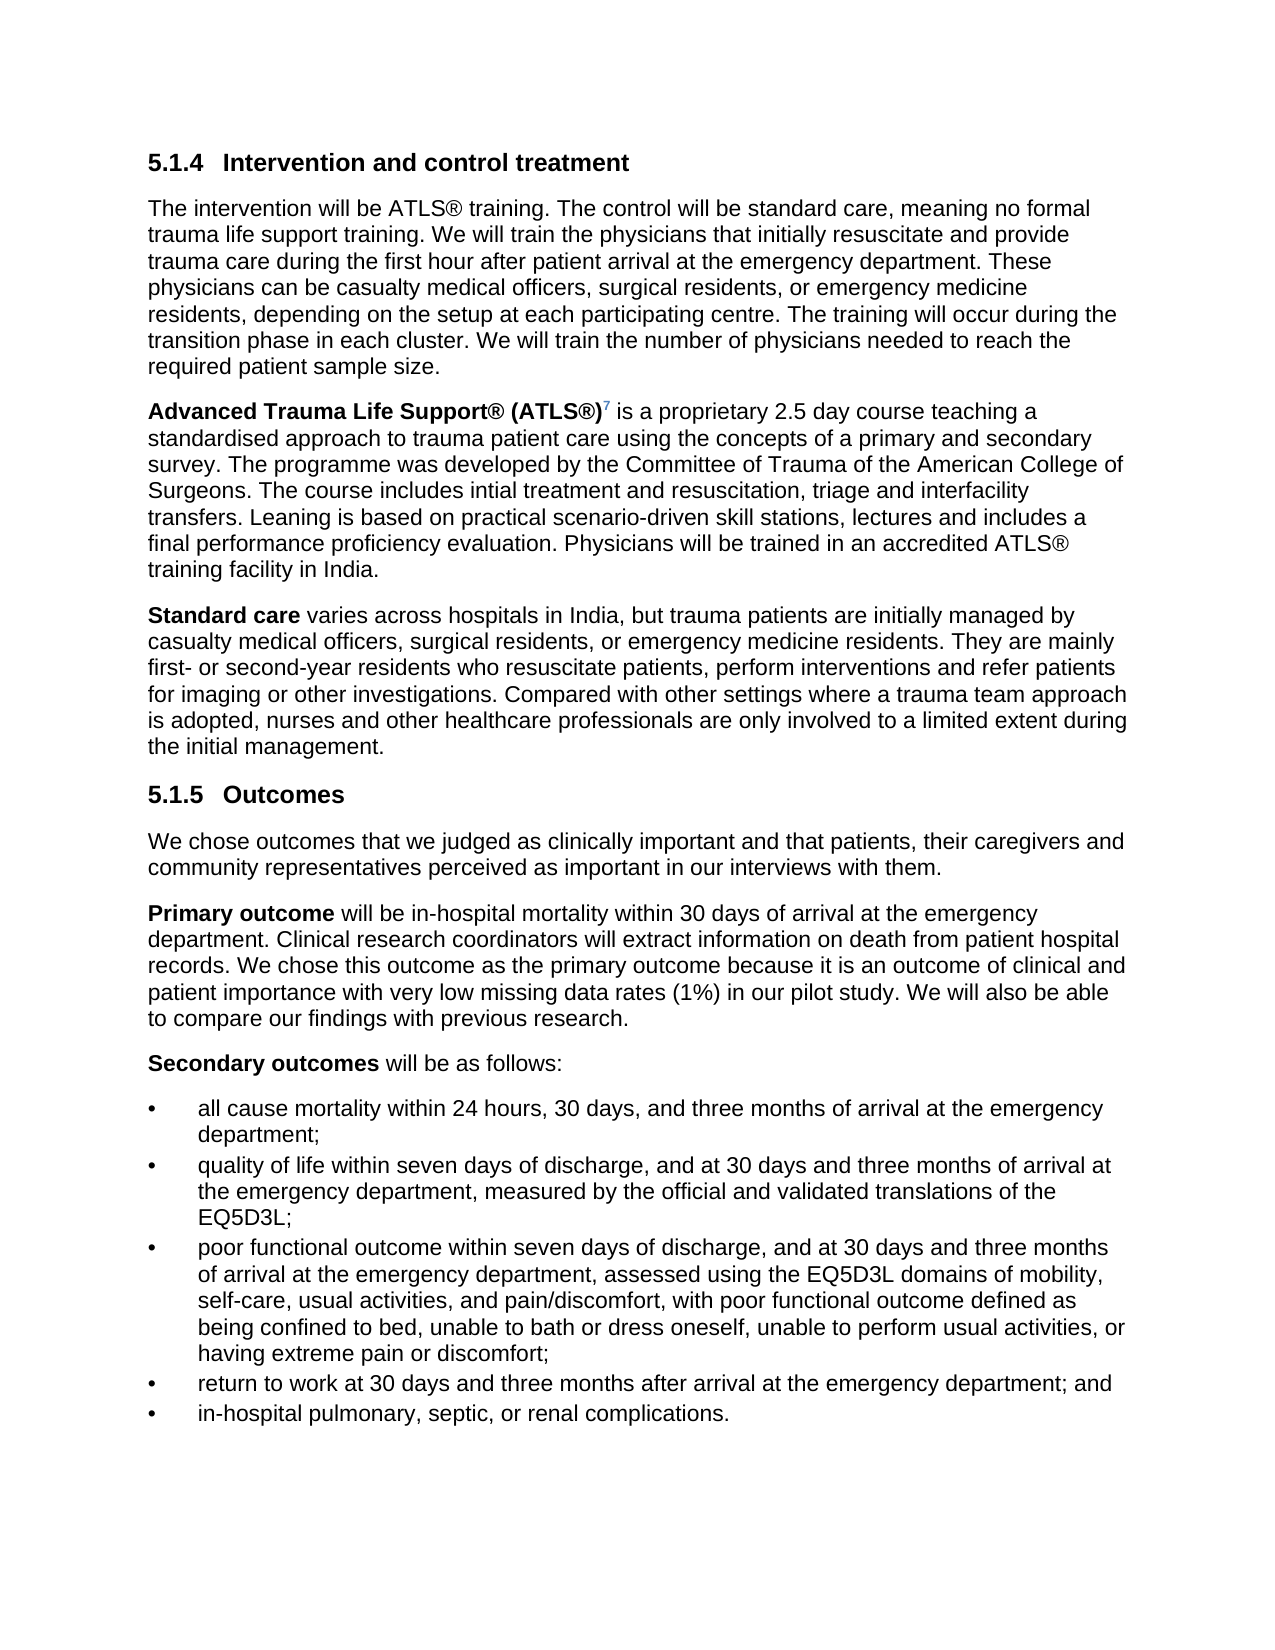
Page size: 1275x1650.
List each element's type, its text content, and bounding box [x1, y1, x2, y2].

text Standard care varies across hospitals in India, but trauma patients are initially managed by casualty medical officers, surgical residents, or emergency medicine residents. They are mainly first- or second-year residents who resuscitate patients, perform interventions and refer patients for imaging or other investigations. Compared with other settings where a trauma team approach is adopted, nurses and other healthcare professionals are only involved to a limited extent during the initial management. [148, 602, 1127, 760]
list all cause mortality within 24 hours, 30 days, and three months of arrival at the emergency department; [148, 1095, 1127, 1148]
list poor functional outcome within seven days of discharge, and at 30 days and three months of arrival at the emergency department, assessed using the EQ5D3L domains of mobility, self-care, usual activities, and pain/discomfort, with poor functional outcome defined as being confined to bed, unable to bath or dress oneself, unable to perform usual activities, or having extreme pain or discomfort; [148, 1234, 1127, 1366]
list return to work at 30 days and three months after arrival at the emergency department; and [148, 1370, 1127, 1396]
text Primary outcome will be in-hospital mortality within 30 days of arrival at the emergency department. Clinical research coordinators will extract information on death from patient hospital records. We chose this outcome as the primary outcome because it is an outcome of clinical and patient importance with very low missing data rates (1%) in our pilot study. We will also be able to compare our findings with previous research. [148, 899, 1127, 1031]
list in-hospital pulmonary, septic, or renal complications. [148, 1400, 1127, 1426]
text We chose outcomes that we judged as clinically important and that patients, their caregivers and community representatives perceived as important in our interviews with them. [148, 828, 1127, 881]
subtitle 5.1.5 Outcomes [148, 781, 1127, 809]
text Secondary outcomes will be as follows: [148, 1050, 1127, 1076]
subtitle 5.1.4 Intervention and control treatment [148, 148, 1127, 176]
list quality of life within seven days of discharge, and at 30 days and three months of arrival at the emergency department, measured by the official and validated translations of the EQ5D3L; [148, 1152, 1127, 1231]
text Advanced Trauma Life Support® (ATLS®)7 is a proprietary 2.5 day course teaching a standardised approach to trauma patient care using the concepts of a primary and secondary survey. The programme was developed by the Committee of Trauma of the American College of Surgeons. The course includes intial treatment and resuscitation, triage and interfacility transfers. Leaning is based on practical scenario-driven skill stations, lectures and includes a final performance proficiency evaluation. Physicians will be trained in an accredited ATLS® training facility in India. [148, 398, 1127, 583]
text The intervention will be ATLS® training. The control will be standard care, meaning no formal trauma life support training. We will train the physicians that initially resuscitate and provide trauma care during the first hour after patient arrival at the emergency department. These physicians can be casualty medical officers, surgical residents, or emergency medicine residents, depending on the setup at each participating centre. The training will occur during the transition phase in each cluster. We will train the number of physicians needed to reach the required patient sample size. [148, 195, 1127, 379]
